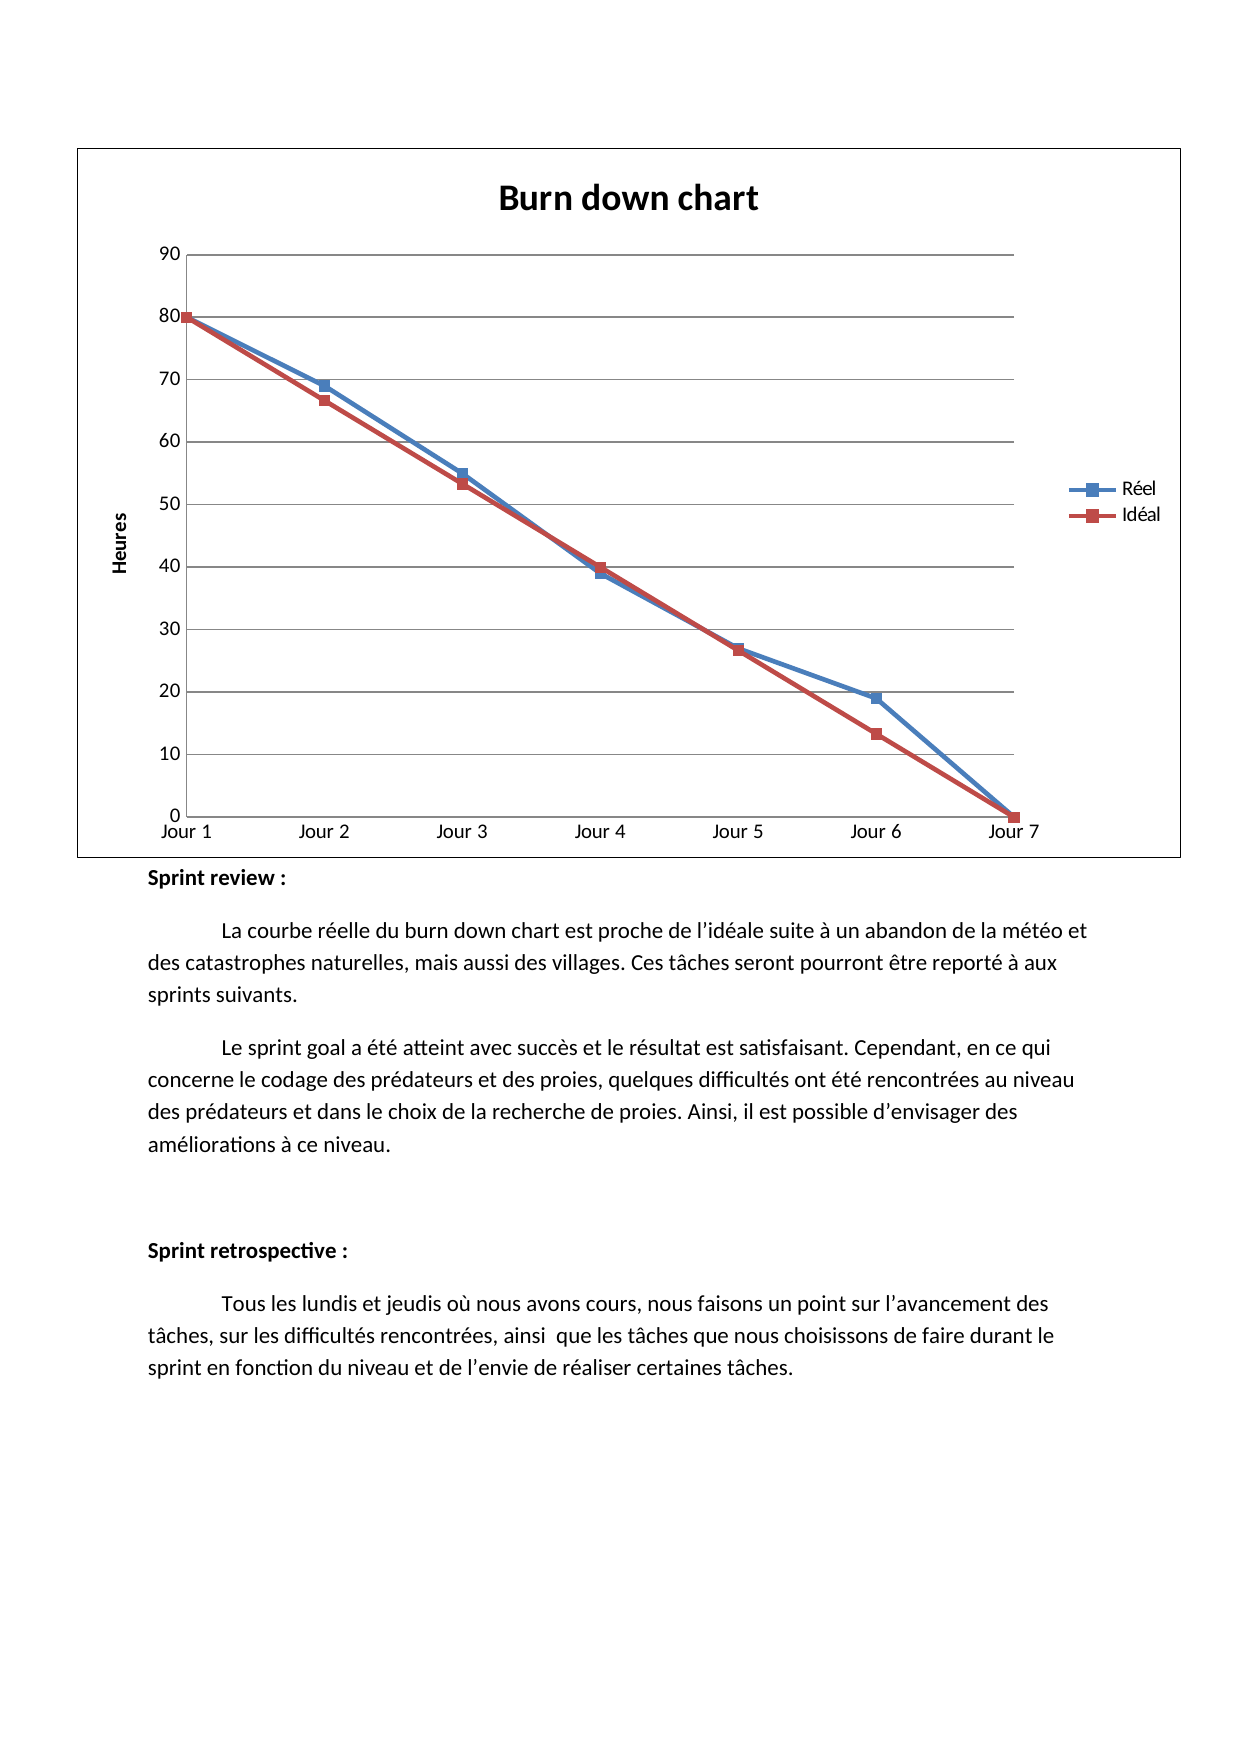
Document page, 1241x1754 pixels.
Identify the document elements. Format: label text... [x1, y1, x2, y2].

text Sprint retrospective : [148, 1236, 1093, 1264]
text Le sprint goal a été atteint avec succès et le résultat est satisfaisant. Cependant, en ce qui concerne le codage des prédateurs et des proies, quelques difficultés ont été rencontrées au niveau des prédateurs et dans le choix de la recherche de proies. Ainsi, il est possible d’envisager des améliorations à ce niveau. [148, 1033, 1093, 1158]
text Tous les lundis et jeudis où nous avons cours, nous faisons un point sur l’avancement des tâches, sur les difficultés rencontrées, ainsi que les tâches que nous choisissons de faire durant le sprint en fonction du niveau et de l’envie de réaliser certaines tâches. [148, 1289, 1093, 1381]
text Sprint review : [148, 858, 1093, 891]
text La courbe réelle du burn down chart est proche de l’idéale suite à un abandon de la météo et des catastrophes naturelles, mais aussi des villages. Ces tâches seront pourront être reporté à aux sprints suivants. [148, 916, 1093, 1008]
